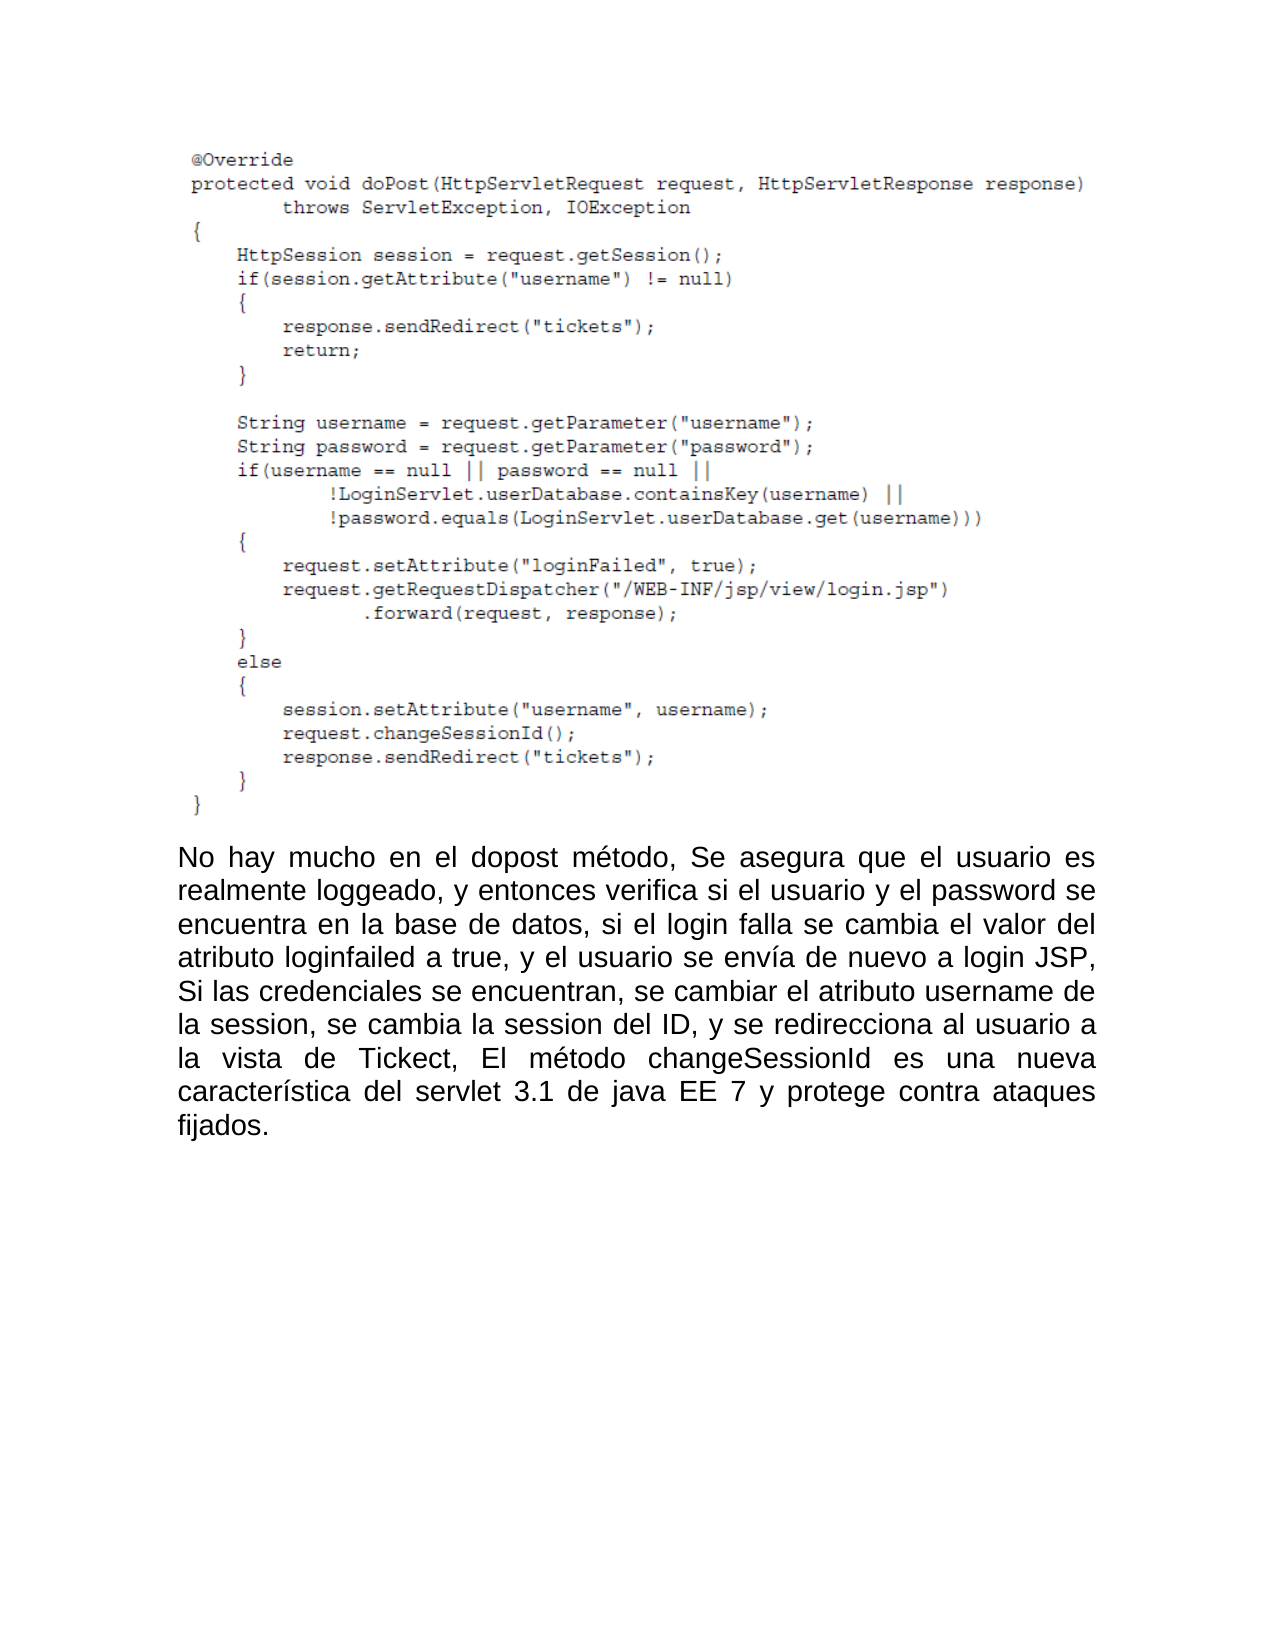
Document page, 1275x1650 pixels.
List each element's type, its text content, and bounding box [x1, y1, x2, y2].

picture [177, 147, 1098, 823]
text No hay mucho en el dopost método, Se asegura que el usuario es realmente loggeado, y entonces verifica si el usuario y el password se encuentra en la base de datos, si el login falla se cambia el valor del atributo loginfailed a true, y el usuario se envía de nuevo a login JSP, Si las credenciales se encuentran, se cambiar el atributo username de la session, se cambia la session del ID, y se redirecciona al usuario a la vista de Tickect, El método changeSessionId es una nueva característica del servlet 3.1 de java EE 7 y protege contra ataques fijados. [177, 840, 1098, 1142]
